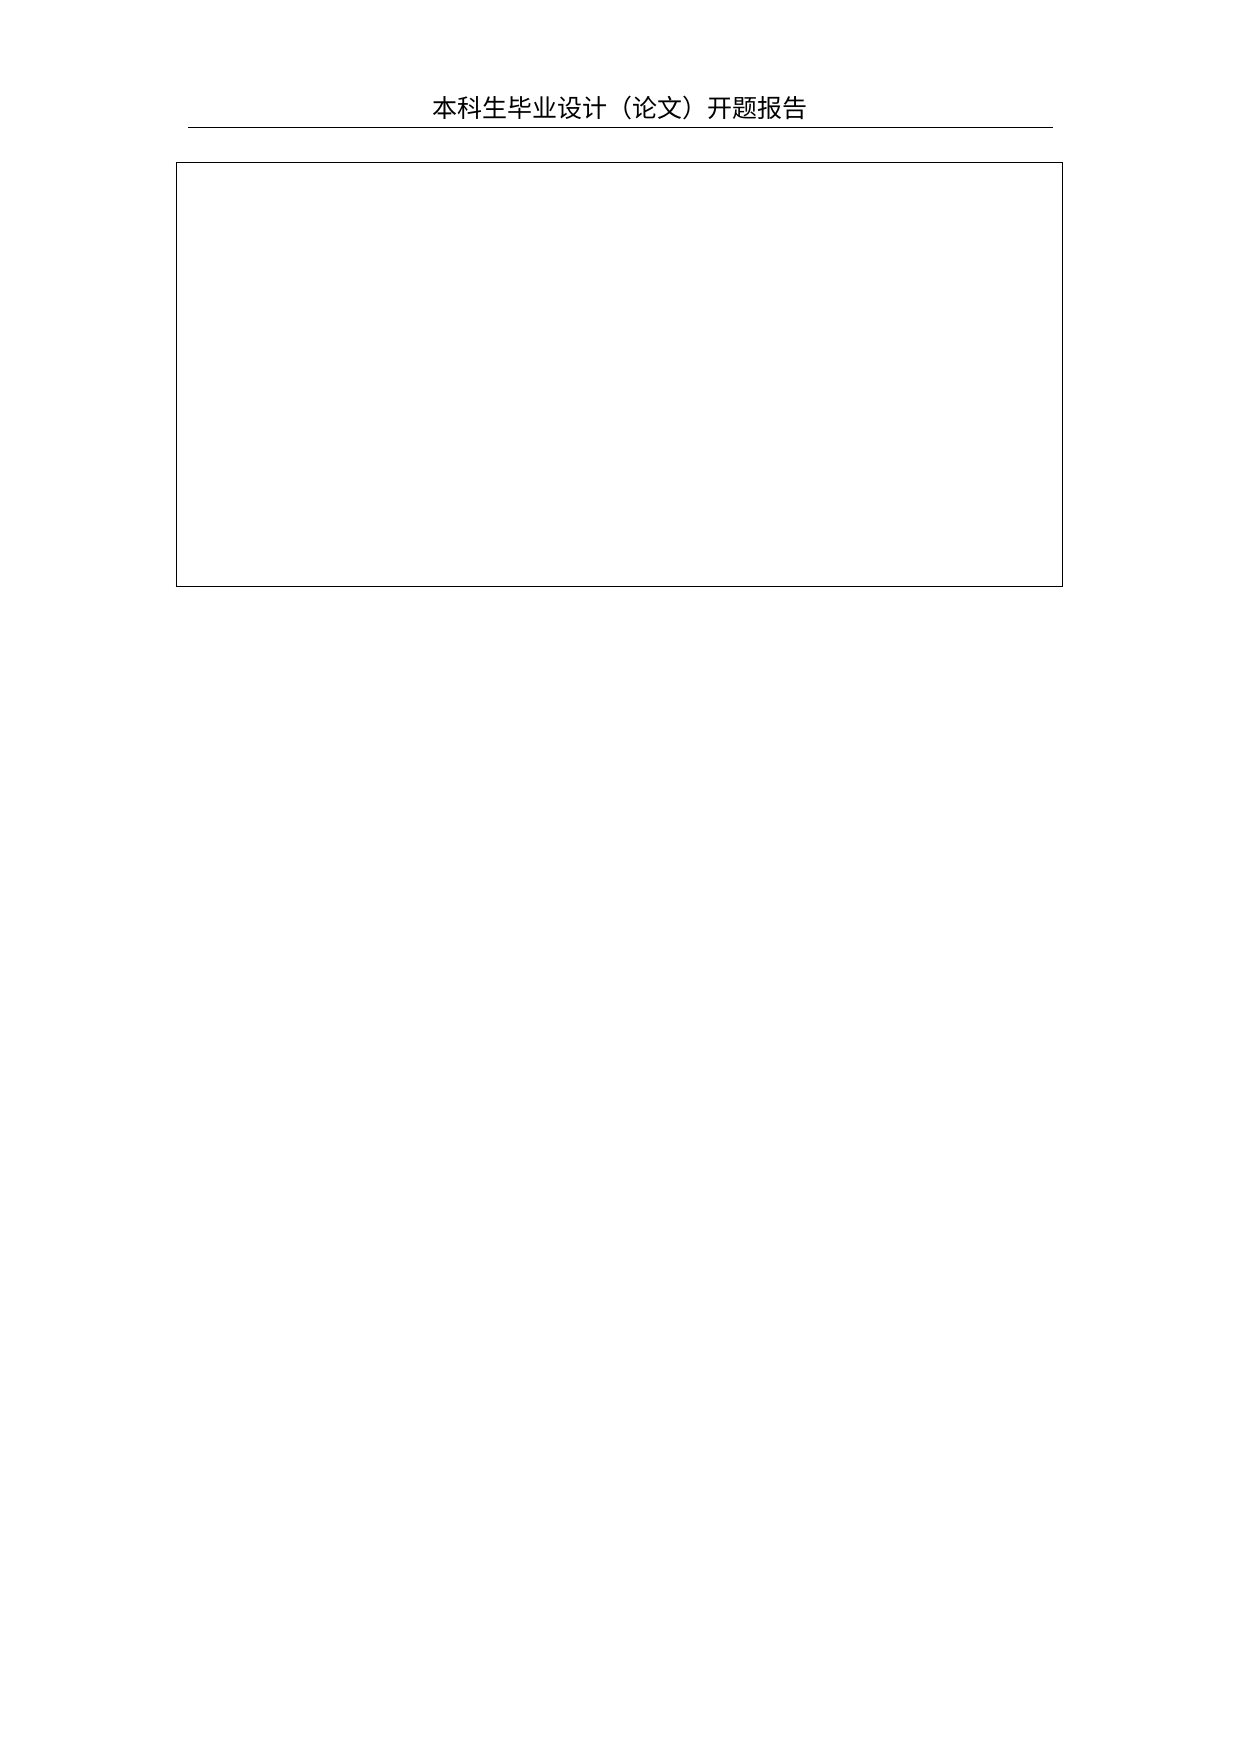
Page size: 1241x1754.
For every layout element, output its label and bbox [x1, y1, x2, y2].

table_cell [177, 163, 1062, 586]
